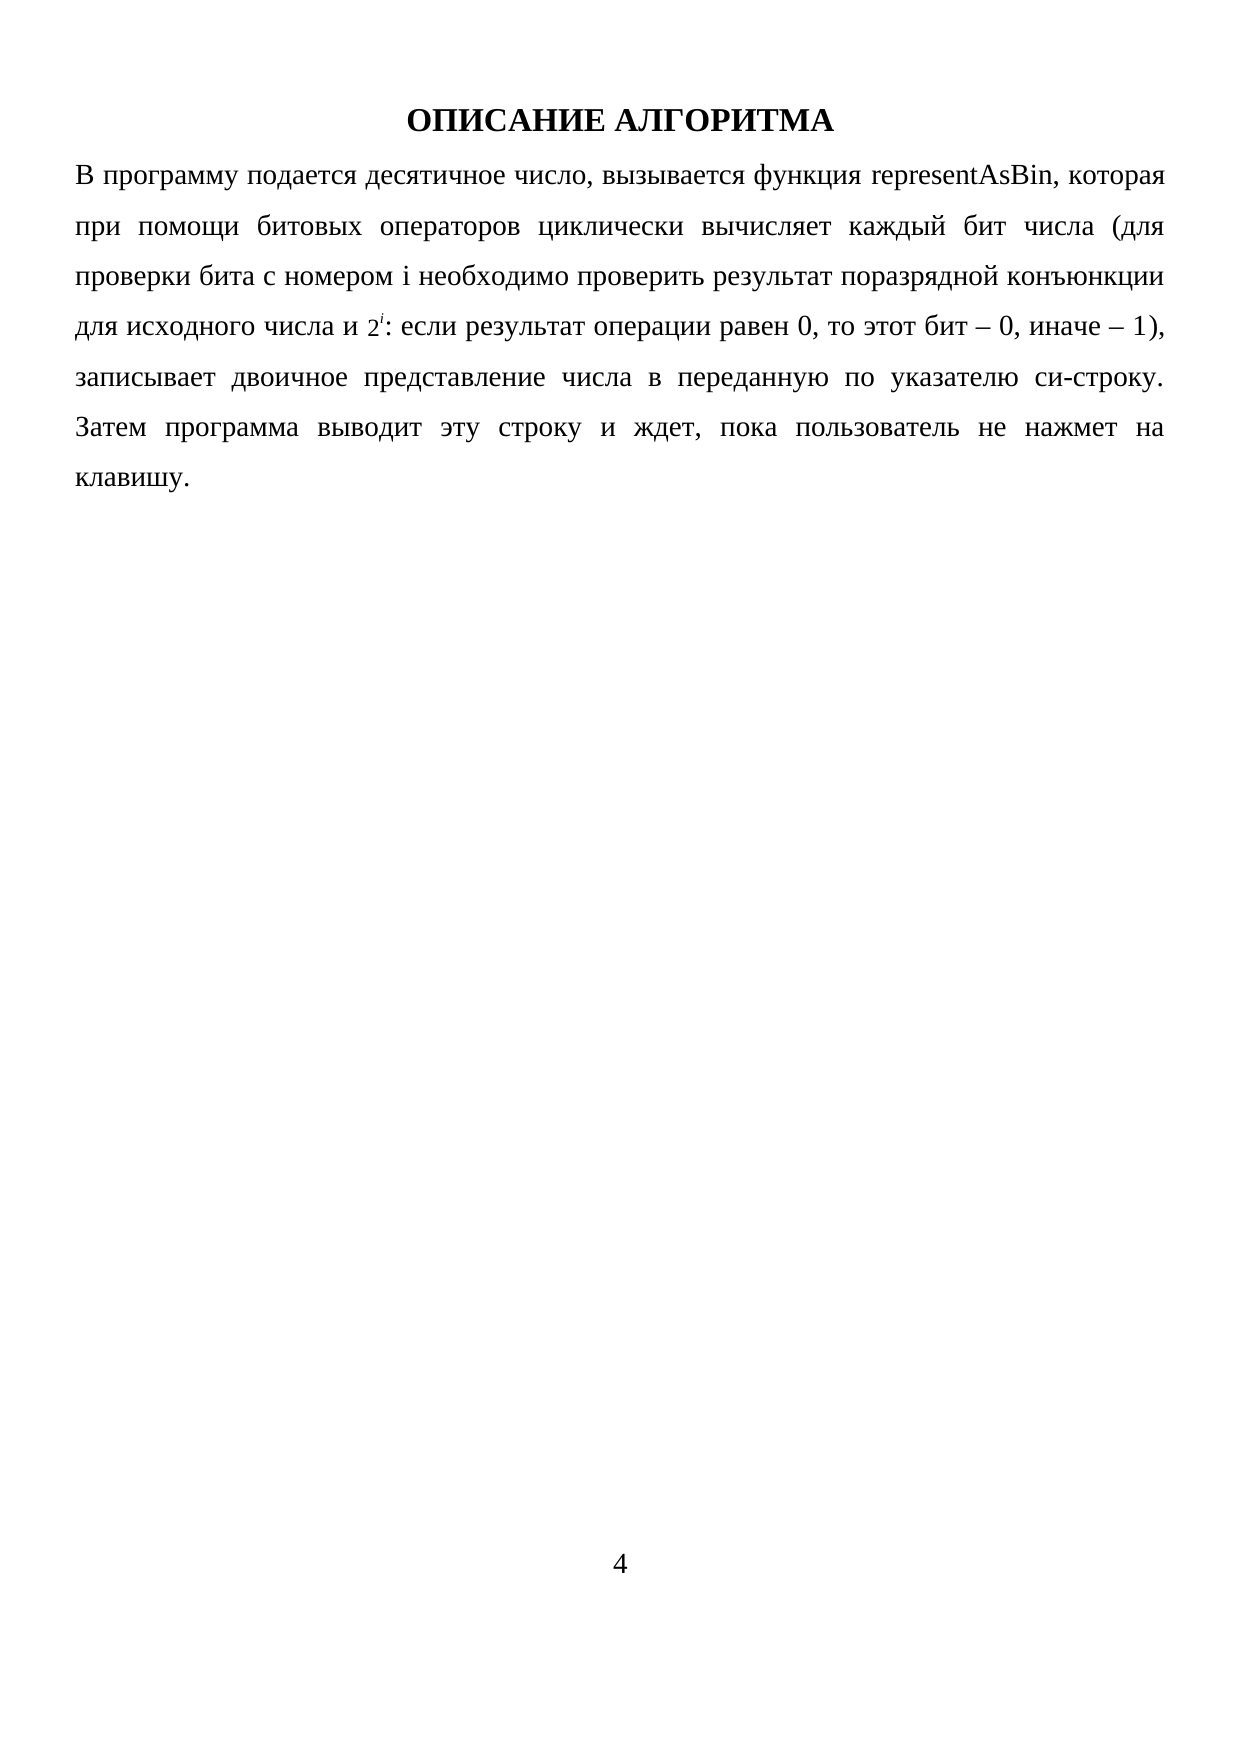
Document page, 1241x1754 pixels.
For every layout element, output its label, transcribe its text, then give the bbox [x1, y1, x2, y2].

subtitle Описание алгоритма [75, 100, 1165, 138]
text В программу подается десятичное число, вызывается функция representAsBin, которая при помощи битовых операторов циклически вычисляет каждый бит числа (для проверки бита с номером i необходимо проверить результат поразрядной конъюнкции для исходного числа и : если результат операции равен 0, то этот бит – 0, иначе – 1), записывает двоичное представление числа в переданную по указателю си-строку. Затем программа выводит эту строку и ждет, пока пользователь не нажмет на клавишу. [75, 157, 1165, 493]
